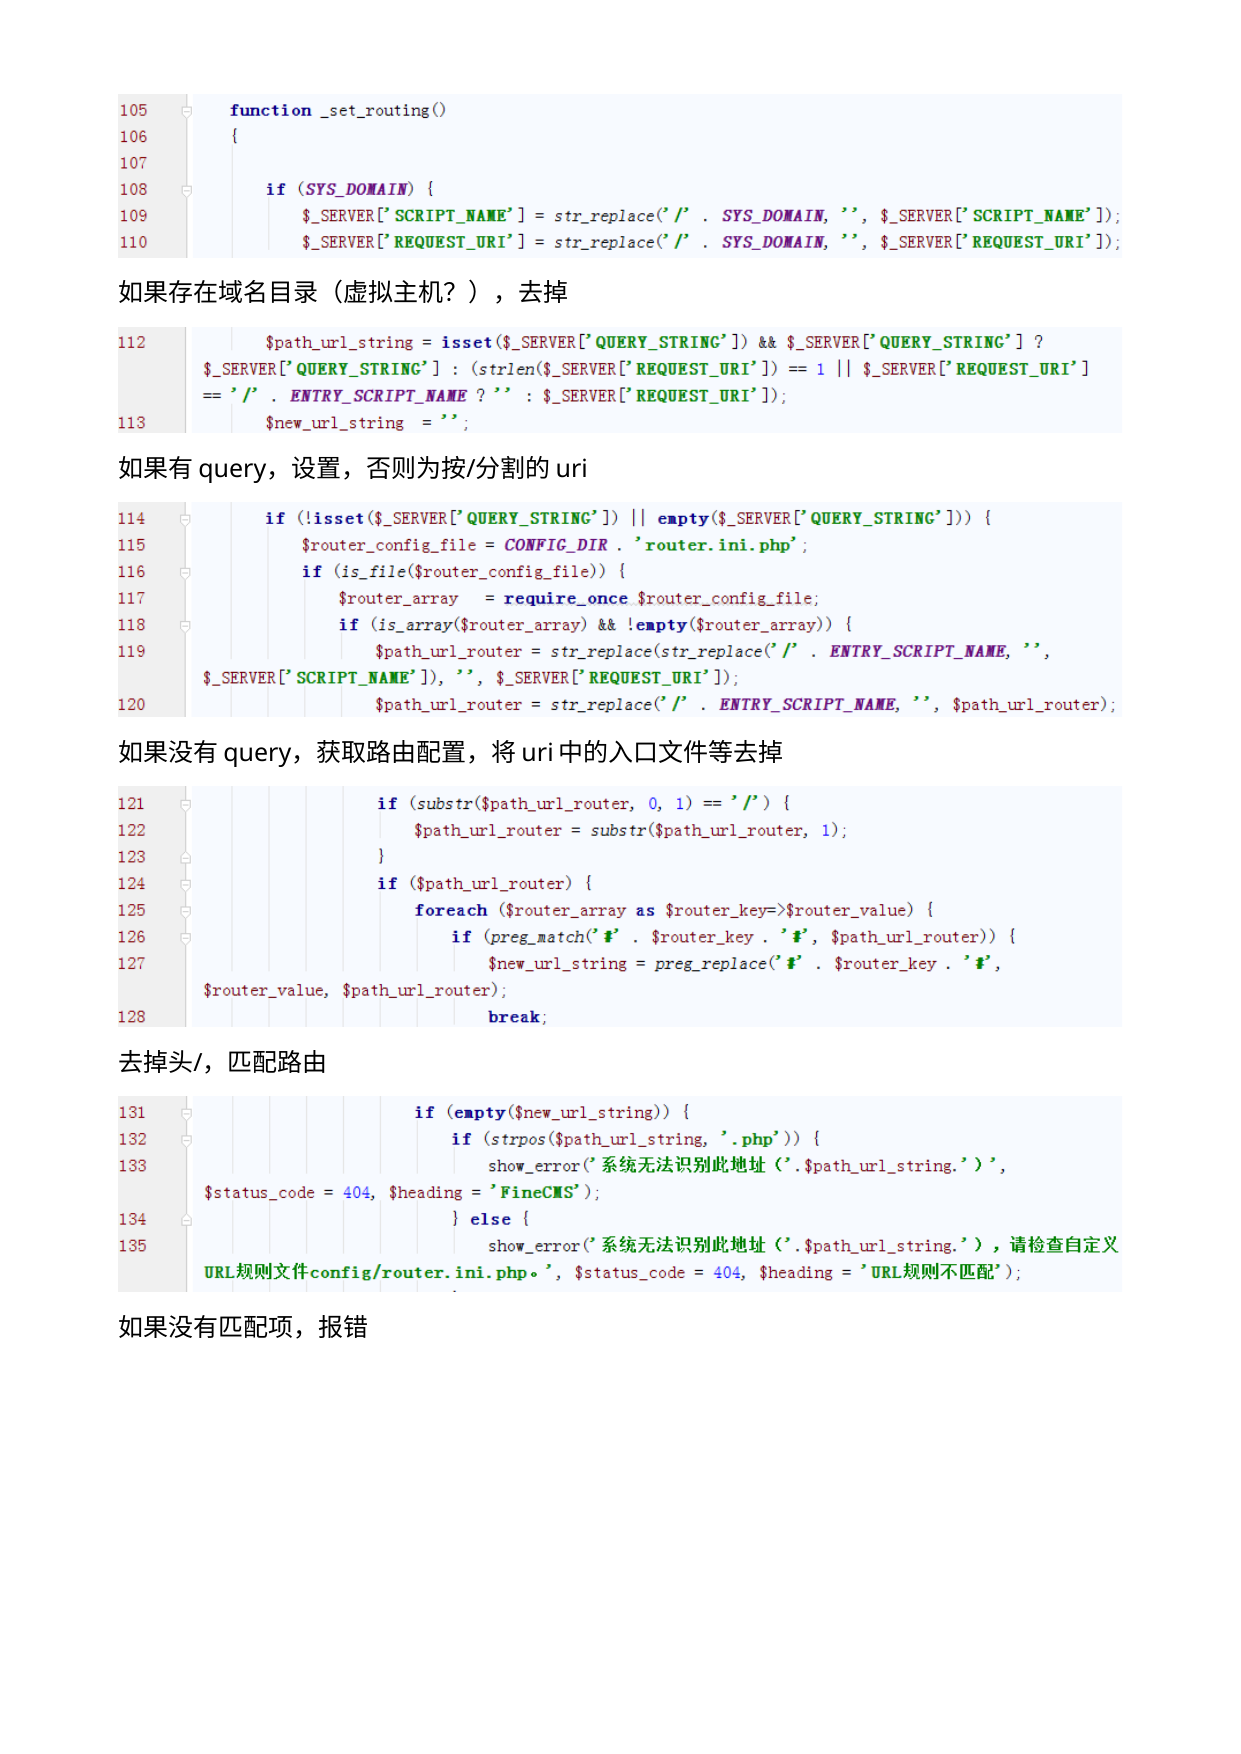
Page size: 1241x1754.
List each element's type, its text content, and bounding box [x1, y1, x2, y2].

picture [118, 327, 1123, 433]
picture [118, 1096, 1123, 1292]
text 去掉头/，匹配路由 [118, 1042, 1122, 1078]
picture [118, 786, 1123, 1027]
text 如果有query，设置，否则为按/分割的uri [118, 448, 1122, 484]
text 如果没有匹配项，报错 [118, 1307, 1122, 1343]
picture [118, 502, 1123, 717]
text 如果没有query，获取路由配置，将uri中的入口文件等去掉 [118, 732, 1122, 768]
text 如果存在域名目录（虚拟主机？），去掉 [118, 273, 1122, 309]
picture [118, 94, 1123, 258]
